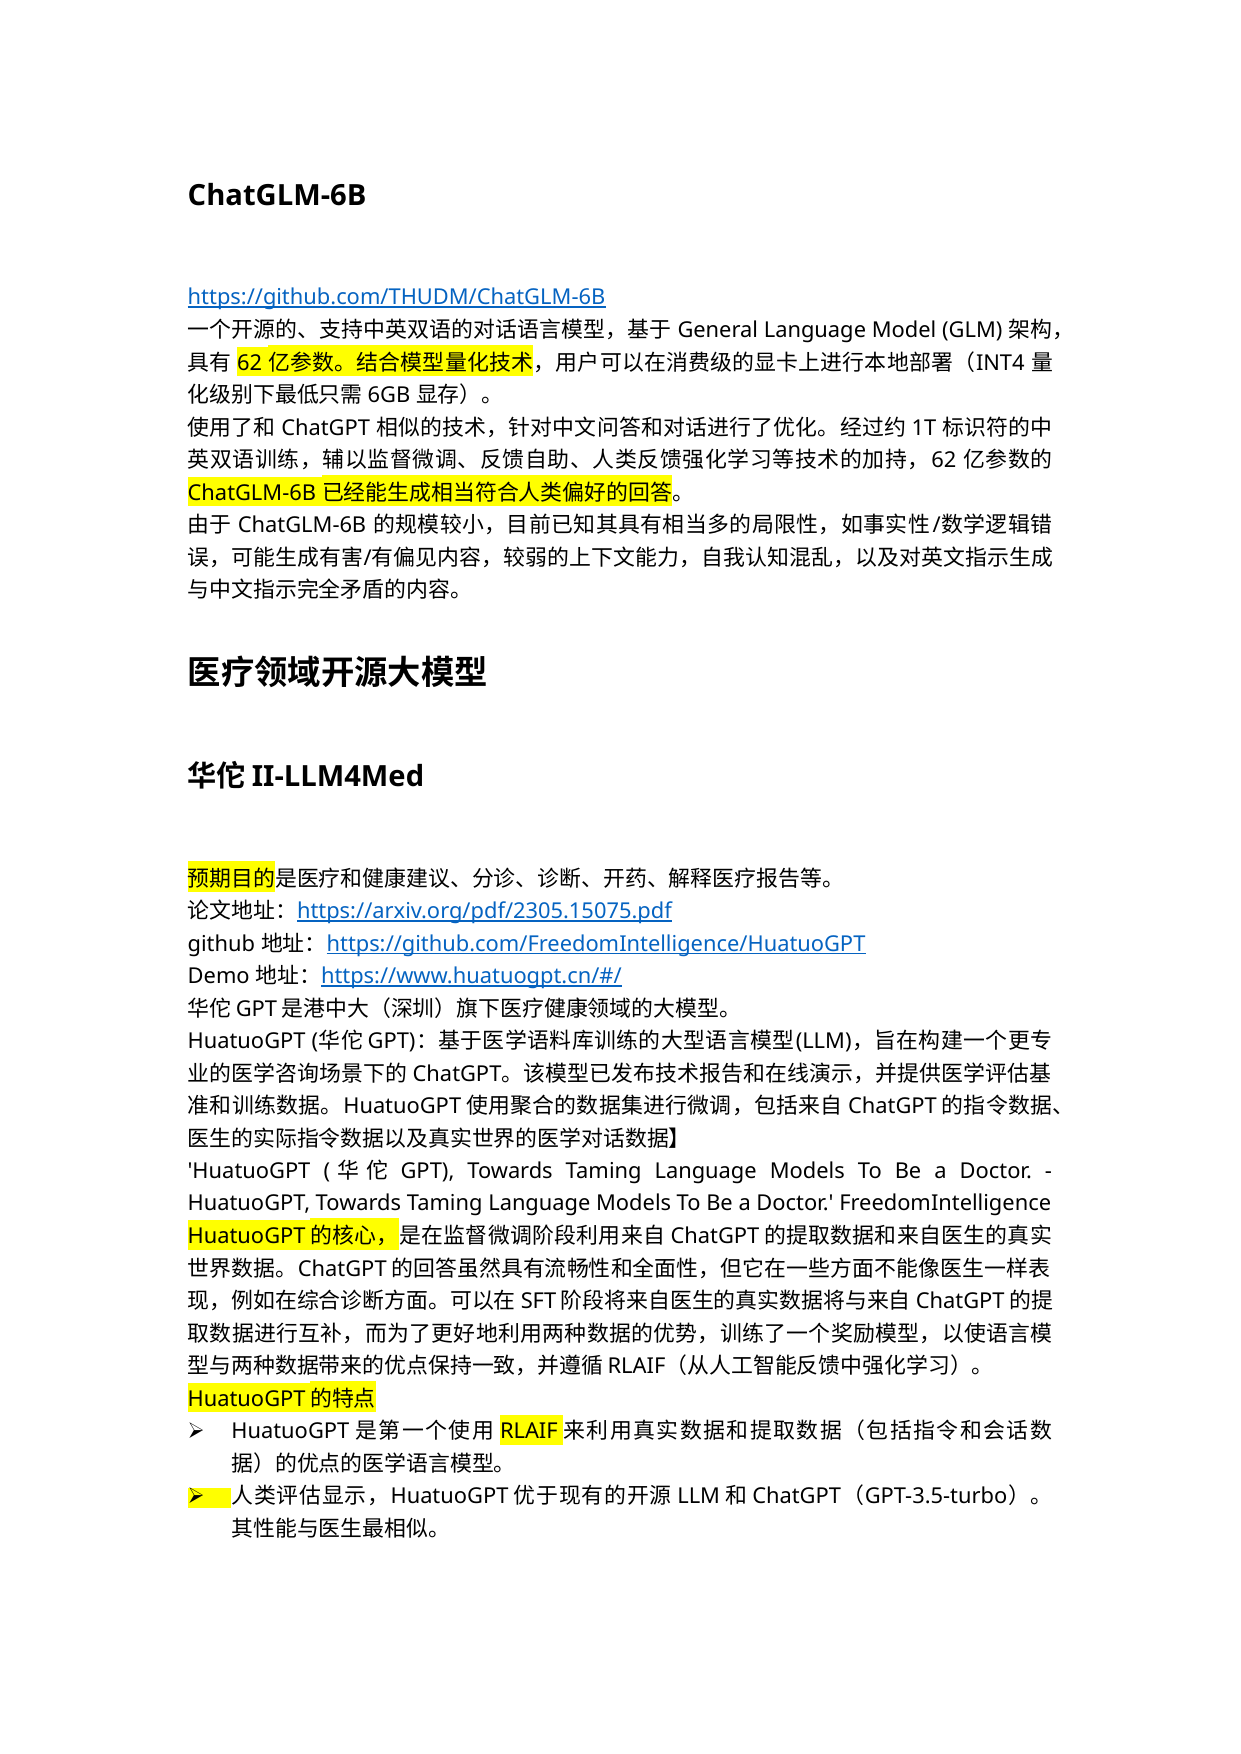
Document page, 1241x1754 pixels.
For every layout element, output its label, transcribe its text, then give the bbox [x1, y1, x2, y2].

text github 地址：https://github.com/FreedomIntelligence/HuatuoGPT [187, 925, 1053, 958]
text https://github.com/THUDM/ChatGLM-6B [187, 279, 1053, 312]
text Demo 地址：https://www.huatuogpt.cn/#/ [187, 958, 1053, 990]
text 使用了和 ChatGPT 相似的技术，针对中文问答和对话进行了优化。经过约 1T 标识符的中英双语训练，辅以监督微调、反馈自助、人类反馈强化学习等技术的加持，62 亿参数的 ChatGLM-6B 已经能生成相当符合人类偏好的回答。 [187, 409, 1053, 507]
text HuatuoGPT (华佗GPT)：基于医学语料库训练的大型语言模型(LLM)，旨在构建一个更专业的医学咨询场景下的ChatGPT。该模型已发布技术报告和在线演示，并提供医学评估基准和训练数据。HuatuoGPT使用聚合的数据集进行微调，包括来自ChatGPT的指令数据、医生的实际指令数据以及真实世界的医学对话数据】 [187, 1023, 1053, 1153]
text 论文地址：https://arxiv.org/pdf/2305.15075.pdf [187, 893, 1053, 925]
text 预期目的是医疗和健康建议、分诊、诊断、开药、解释医疗报告等。 [187, 860, 1053, 893]
text 一个开源的、支持中英双语的对话语言模型，基于 General Language Model (GLM) 架构，具有 62 亿参数。结合模型量化技术，用户可以在消费级的显卡上进行本地部署（INT4 量化级别下最低只需 6GB 显存）。 [187, 312, 1053, 409]
text 'HuatuoGPT (华佗GPT), Towards Taming Language Models To Be a Doctor. - HuatuoGPT, Towards Taming Language Models To Be a Doctor.' FreedomIntelligence [187, 1153, 1053, 1218]
subtitle ChatGLM-6B [187, 162, 1053, 227]
text 医疗领域开源大模型 [187, 638, 1053, 703]
list HuatuoGPT是第一个使用RLAIF来利用真实数据和提取数据（包括指令和会话数据）的优点的医学语言模型。 [187, 1413, 1053, 1478]
subtitle 华佗II-LLM4Med [187, 741, 1053, 806]
text HuatuoGPT的核心，是在监督微调阶段利用来自ChatGPT的提取数据和来自医生的真实世界数据。ChatGPT的回答虽然具有流畅性和全面性，但它在一些方面不能像医生一样表现，例如在综合诊断方面。可以在SFT阶段将来自医生的真实数据将与来自ChatGPT的提取数据进行互补，而为了更好地利用两种数据的优势，训练了一个奖励模型，以使语言模型与两种数据带来的优点保持一致，并遵循RLAIF（从人工智能反馈中强化学习）。 [187, 1218, 1053, 1380]
list 人类评估显示，HuatuoGPT优于现有的开源LLM和ChatGPT（GPT-3.5-turbo）。其性能与医生最相似。 [187, 1478, 1053, 1543]
text 由于 ChatGLM-6B 的规模较小，目前已知其具有相当多的局限性，如事实性/数学逻辑错误，可能生成有害/有偏见内容，较弱的上下文能力，自我认知混乱，以及对英文指示生成与中文指示完全矛盾的内容。 [187, 507, 1053, 604]
text 华佗GPT是港中大（深圳）旗下医疗健康领域的大模型。 [187, 990, 1053, 1023]
text HuatuoGPT的特点 [187, 1380, 1053, 1413]
